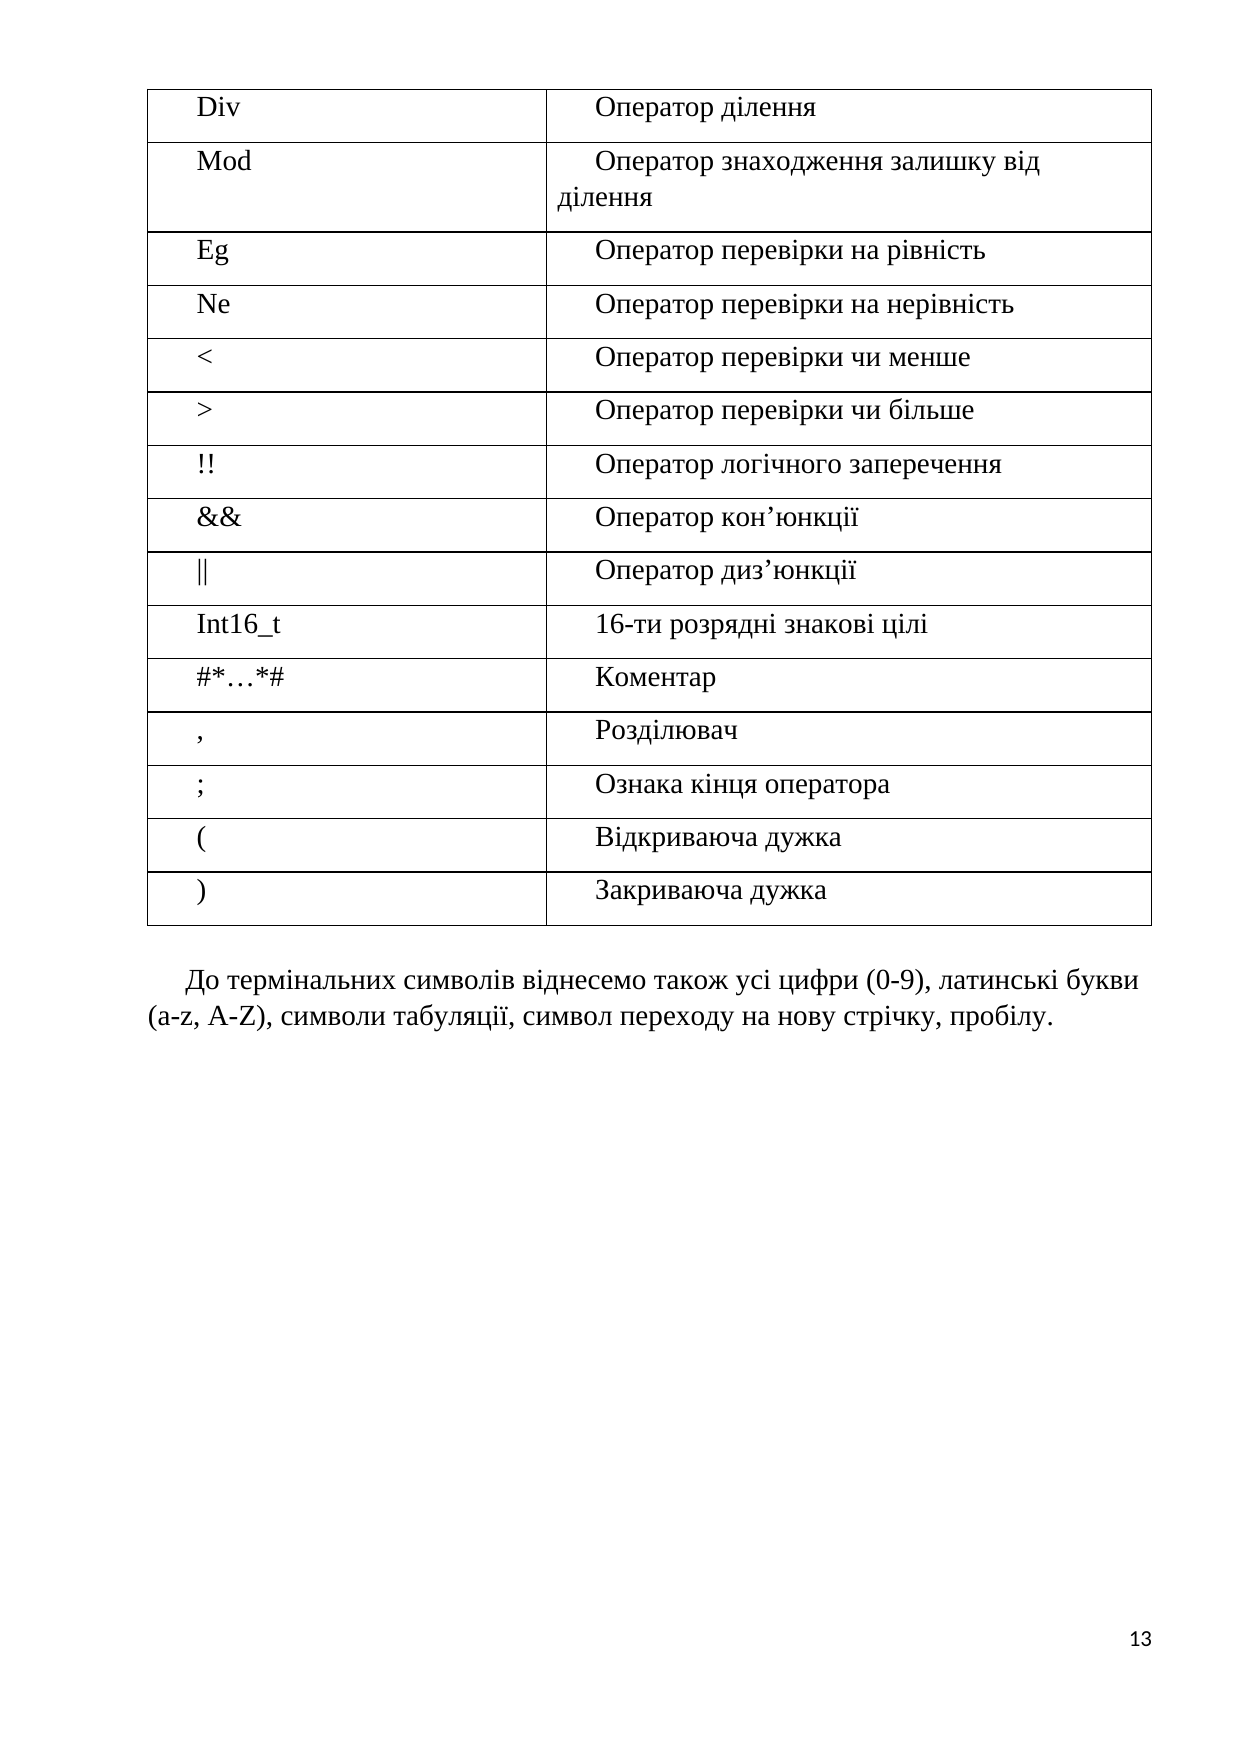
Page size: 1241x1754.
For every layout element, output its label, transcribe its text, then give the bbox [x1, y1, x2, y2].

table_cell Оператор кон’юнкції [547, 499, 1151, 551]
table_cell #*…*# [148, 659, 546, 711]
table_cell ) [148, 873, 546, 925]
table_cell < [148, 339, 546, 391]
table_cell Оператор перевірки на нерівність [547, 286, 1151, 338]
table_cell Div [148, 90, 546, 142]
table_cell > [148, 393, 546, 445]
table_cell Закриваюча дужка [547, 873, 1151, 925]
table_cell Відкриваюча дужка [547, 819, 1151, 871]
table_cell Оператор логічного заперечення [547, 446, 1151, 498]
table_cell Оператор знаходження залишку від ділення [547, 143, 1151, 231]
text До термінальних символів віднесемо також усі цифри (0-9), латинські букви (a-z, A-Z), символи табуляції, символ переходу на нову стрічку, пробілу. [148, 962, 1152, 1032]
table_cell && [148, 499, 546, 551]
table_cell Оператор диз’юнкції [547, 553, 1151, 605]
table_cell || [148, 553, 546, 605]
table_cell Ne [148, 286, 546, 338]
table_cell Int16_t [148, 606, 546, 658]
table_cell !! [148, 446, 546, 498]
table_cell Mod [148, 143, 546, 231]
table_cell ; [148, 766, 546, 818]
table_cell Eg [148, 233, 546, 285]
table_cell Коментар [547, 659, 1151, 711]
table_cell Ознака кінця оператора [547, 766, 1151, 818]
table_cell Оператор перевірки чи менше [547, 339, 1151, 391]
table_cell Розділювач [547, 713, 1151, 765]
table_cell ( [148, 819, 546, 871]
table_cell , [148, 713, 546, 765]
table_cell 16-ти розрядні знакові цілі [547, 606, 1151, 658]
table_cell Оператор перевірки чи більше [547, 393, 1151, 445]
table_cell Оператор ділення [547, 90, 1151, 142]
table_cell Оператор перевірки на рівність [547, 233, 1151, 285]
